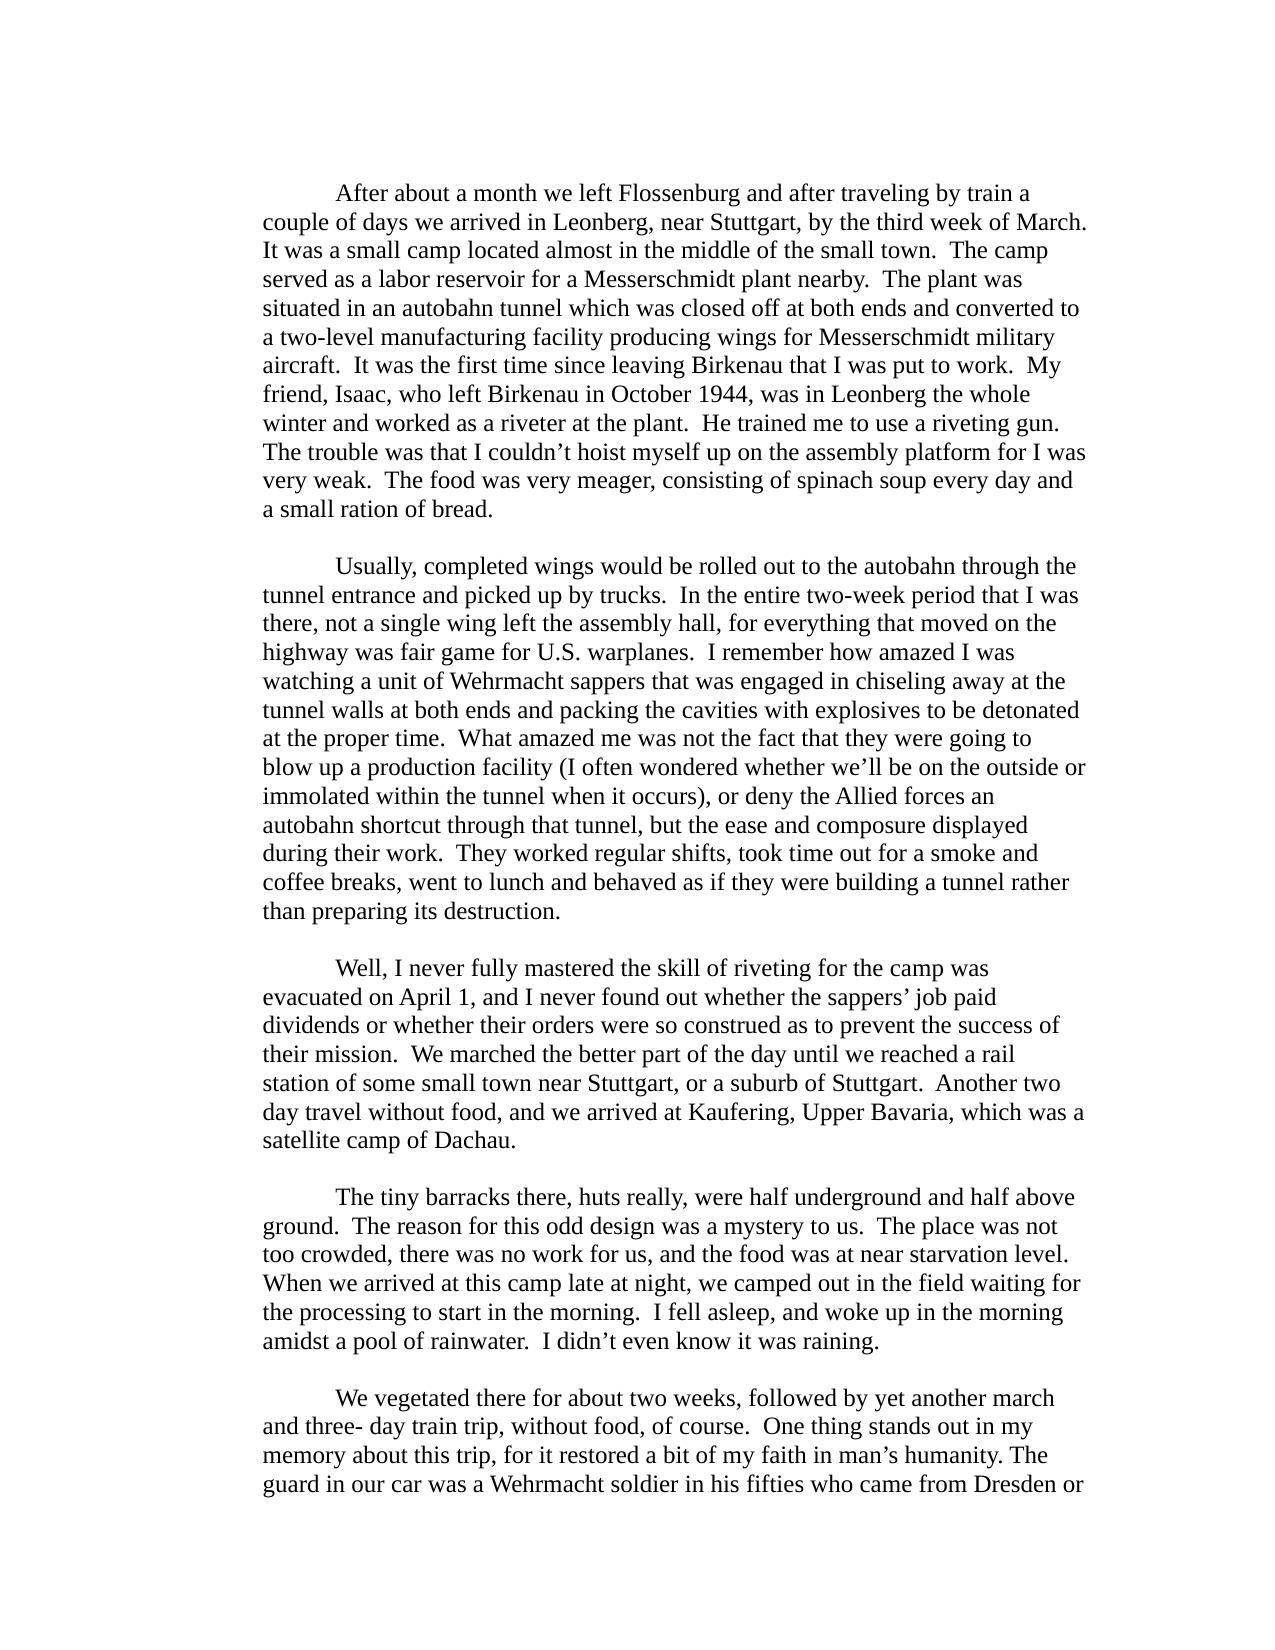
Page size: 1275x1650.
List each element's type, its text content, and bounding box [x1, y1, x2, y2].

text Usually, completed wings would be rolled out to the autobahn through the tunnel entrance and picked up by trucks. In the entire two-week period that I was there, not a single wing left the assembly hall, for everything that moved on the highway was fair game for U.S. warplanes. I remember how amazed I was watching a unit of Wehrmacht sappers that was engaged in chiseling away at the tunnel walls at both ends and packing the cavities with explosives to be detonated at the proper time. What amazed me was not the fact that they were going to blow up a production facility (I often wondered whether we’ll be on the outside or immolated within the tunnel when it occurs), or deny the Allied forces an autobahn shortcut through that tunnel, but the ease and composure displayed during their work. They worked regular shifts, took time out for a smoke and coffee breaks, went to lunch and behaved as if they were building a tunnel rather than preparing its destruction. [262, 1070, 1087, 1444]
text The camp had several terraced levels carved out of stone and on each level were barracks. I discovered that on one of the levels below ours there is a barrack led by the former chief kapo of Birkenau, Aloisy. He was a German political prisoner, but murderous and paranoid to boot. He allowed the inmates of his barrack, those who didn’t go out to work, to sit on the floor of the barrack all day. They couldn’t move about -- they just had to sit. It was still better than freezing outside. I took a calculated risk and went down to his barrack one morning, and sat down on the floor among the others, without asking his permission. He remembered me from many encounters in Birkenau and I knew that if he were asked for permission, he would never grant it. I just made myself as unobtrusive as possible, and he ignored me as if I weren’t there. Yet, he never asked me to leave. The only problem was that by sitting there, I had to forfeit the soup in my barrack. When he dished out the soup to his people, I grabbed a bowl and lined up, although I didn’t belong there. Some days he ladled out a double ration for me, or called me back to receive a supplementary helping, and on other days, he would hit me and give me no soup, without ever telling me why or speaking to me. On balance, I thought that the trade-off was in my favor, i.e., it was more important to be warm than to have a guaranteed soup every day. [262, 150, 1087, 667]
text After about a month we left Flossenburg and after traveling by train a couple of days we arrived in Leonberg, near Stuttgart, by the third week of March. It was a small camp located almost in the middle of the small town. The camp served as a labor reservoir for a Messerschmidt plant nearby. The plant was situated in an autobahn tunnel which was closed off at both ends and converted to a two-level manufacturing facility producing wings for Messerschmidt military aircraft. It was the first time since leaving Birkenau that I was put to work. My friend, Isaac, who left Birkenau in October 1944, was in Leonberg the whole winter and worked as a riveter at the plant. He trained me to use a riveting gun. The trouble was that I couldn’t hoist myself up on the assembly platform for I was very weak. The food was very meager, consisting of spinach soup every day and a small ration of bread. [262, 696, 1087, 1041]
